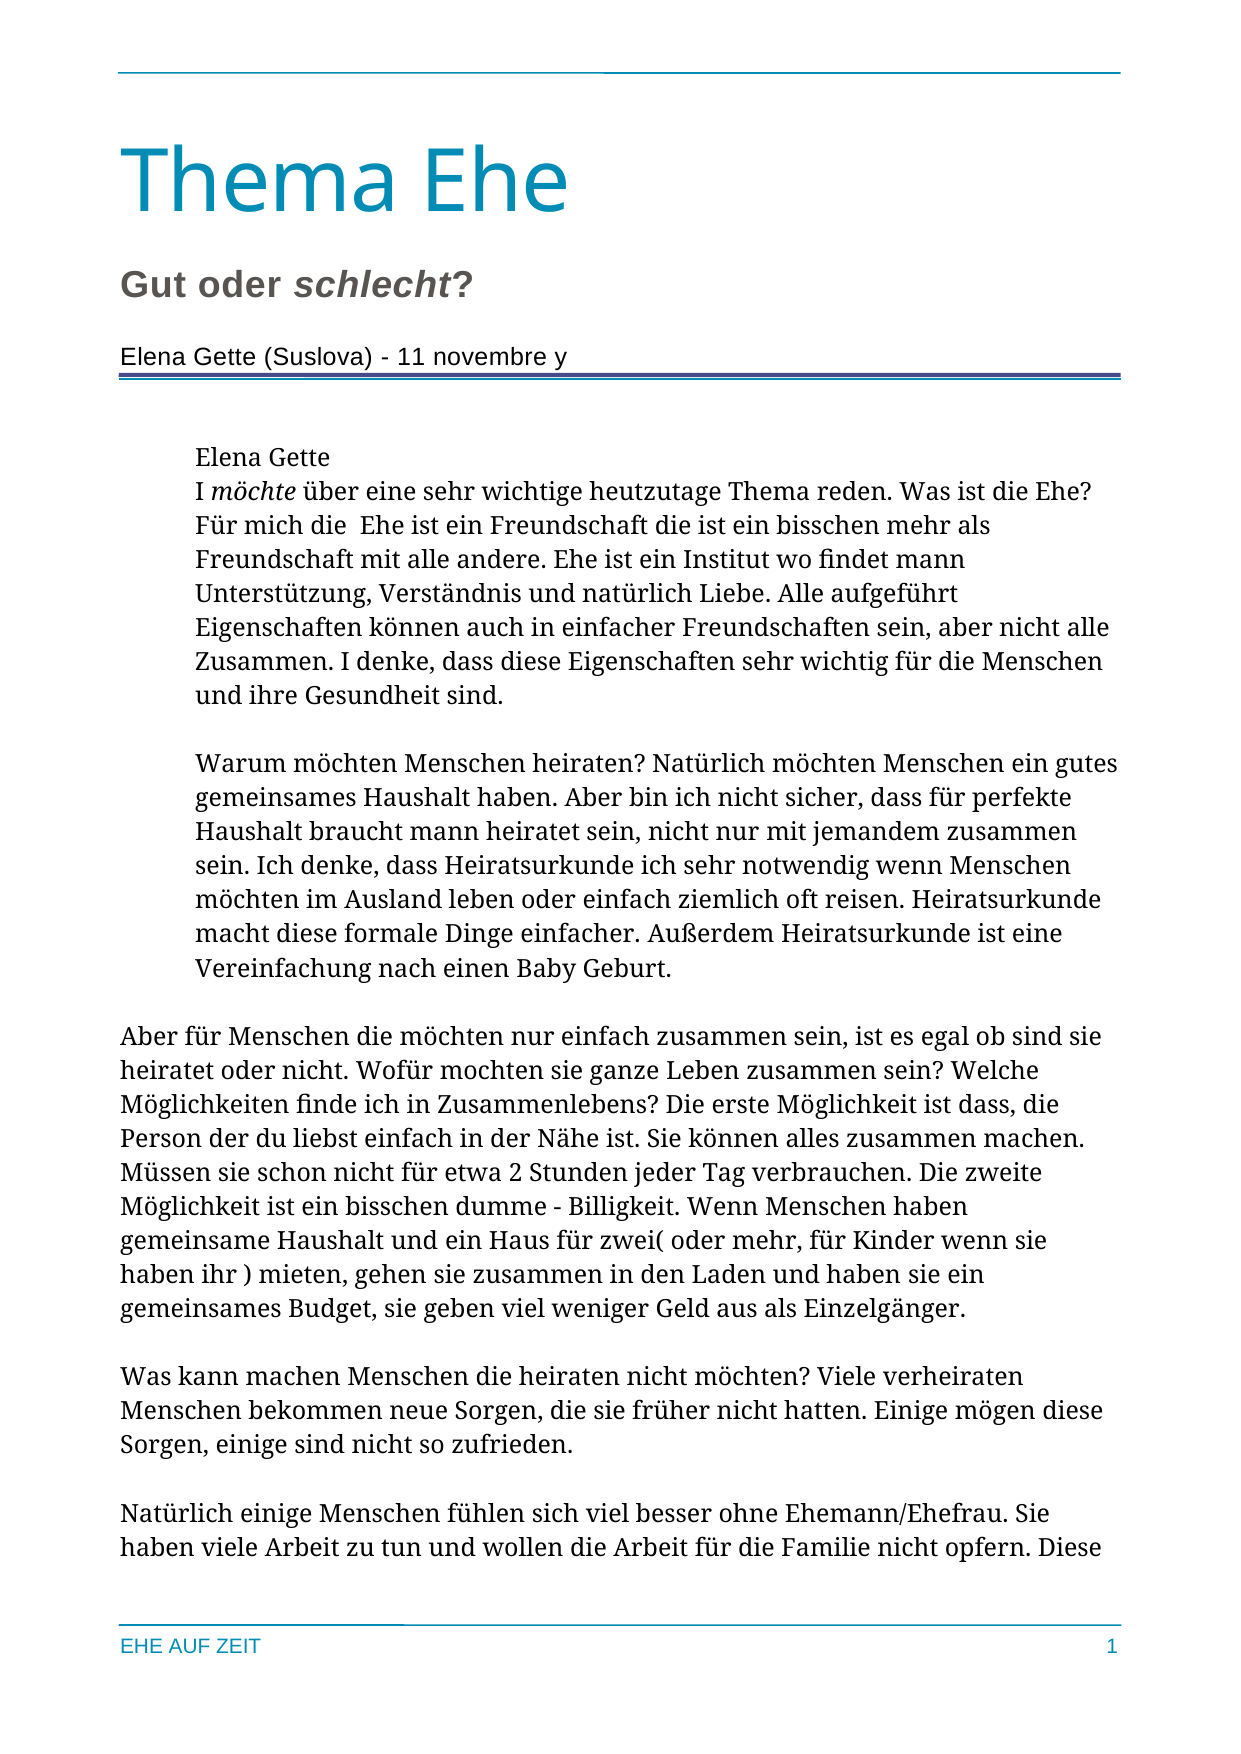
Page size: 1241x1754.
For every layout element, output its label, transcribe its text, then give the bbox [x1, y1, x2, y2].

subtitle Gut oder schlecht? [120, 262, 1120, 305]
text Warum möchten Menschen heiraten? Natürlich möchten Menschen ein gutes gemeinsames Haushalt haben. Aber bin ich nicht sicher, dass für perfekte Haushalt braucht mann heiratet sein, nicht nur mit jemandem zusammen sein. Ich denke, dass Heiratsurkunde ich sehr notwendig wenn Menschen möchten im Ausland leben oder einfach ziemlich oft reisen. Heiratsurkunde macht diese formale Dinge einfacher. Außerdem Heiratsurkunde ist eine Vereinfachung nach einen Baby Geburt. [195, 746, 1120, 984]
text Aber für Menschen die möchten nur einfach zusammen sein, ist es egal ob sind sie heiratet oder nicht. Wofür mochten sie ganze Leben zusammen sein? Welche Möglichkeiten finde ich in Zusammenlebens? Die erste Möglichkeit ist dass, die Person der du liebst einfach in der Nähe ist. Sie können alles zusammen machen. Müssen sie schon nicht für etwa 2 Stunden jeder Tag verbrauchen. Die zweite Möglichkeit ist ein bisschen dumme - Billigkeit. Wenn Menschen haben gemeinsame Haushalt und ein Haus für zwei( oder mehr, für Kinder wenn sie haben ihr ) mieten, gehen sie zusammen in den Laden und haben sie ein gemeinsames Budget, sie geben viel weniger Geld aus als Einzelgänger. [120, 1018, 1120, 1325]
text Elena Gette (Suslova) - 29 aprile 2020 [120, 342, 1120, 371]
text Elena Gette [195, 439, 1120, 473]
title Thema Ehe [120, 135, 1120, 231]
text Was kann machen Menschen die heiraten nicht möchten? Viele verheiraten Menschen bekommen neue Sorgen, die sie früher nicht hatten. Einige mögen diese Sorgen, einige sind nicht so zufrieden. [120, 1359, 1120, 1461]
text I möchte über eine sehr wichtige heutzutage Thema reden. Was ist die Ehe? Für mich die Ehe ist ein Freundschaft die ist ein bisschen mehr als Freundschaft mit alle andere. Ehe ist ein Institut wo findet mann Unterstützung, Verständnis und natürlich Liebe. Alle aufgeführt Eigenschaften können auch in einfacher Freundschaften sein, aber nicht alle Zusammen. I denke, dass diese Eigenschaften sehr wichtig für die Menschen und ihre Gesundheit sind. [195, 473, 1120, 712]
